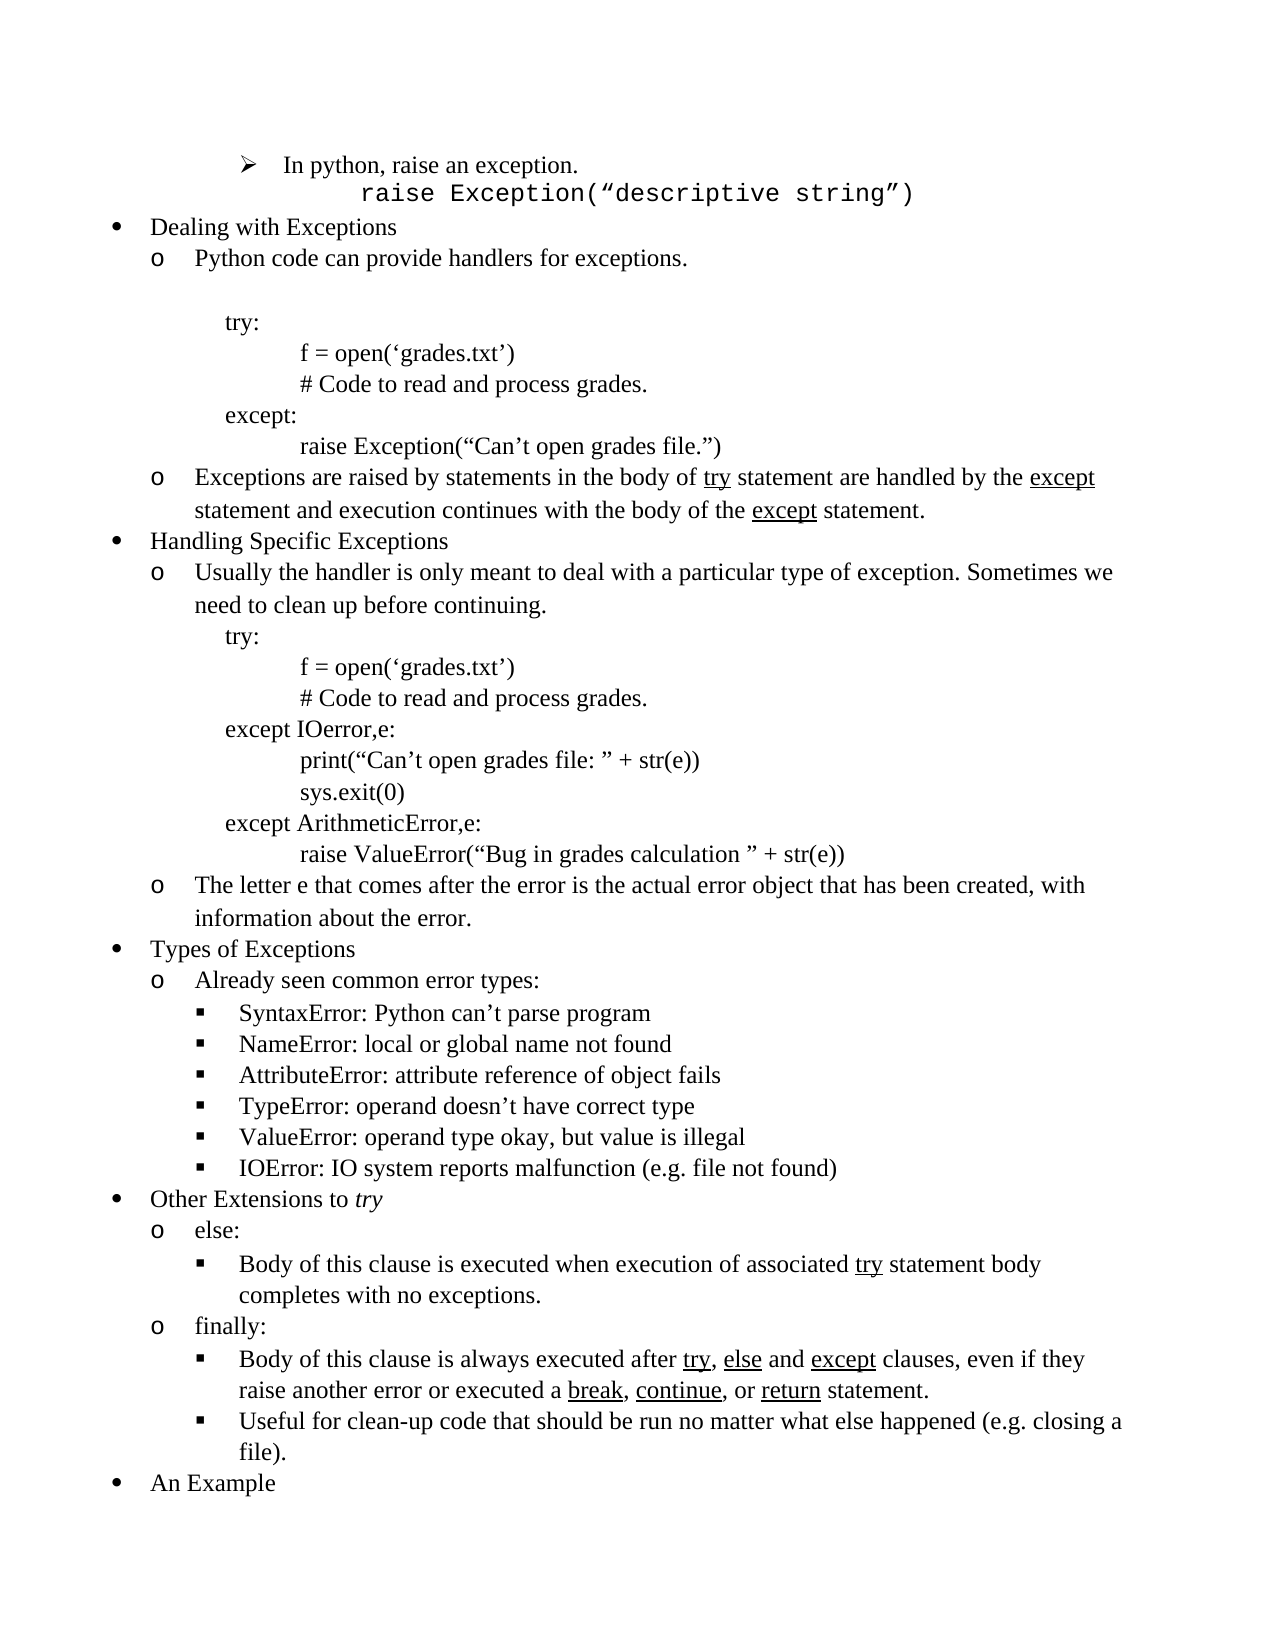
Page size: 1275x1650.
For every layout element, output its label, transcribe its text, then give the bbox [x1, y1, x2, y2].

text try: [225, 307, 1125, 336]
list NameError: local or global name not found [194, 1029, 1125, 1058]
list Useful for clean-up code that should be run no matter what else happened (e.g. closing a file). [194, 1406, 1125, 1466]
text print(“Can’t open grades file: ” + str(e)) [150, 746, 1125, 774]
text except ArithmeticError,e: [150, 808, 1125, 836]
list Already seen common error types: [150, 965, 1125, 996]
text except IOerror,e: [150, 714, 1125, 743]
list Handling Specific Exceptions [112, 526, 1125, 555]
text raise ValueError(“Bug in grades calculation ” + str(e)) [150, 839, 1125, 867]
list finally: [150, 1311, 1125, 1342]
list Usually the handler is only meant to deal with a particular type of exception. Sometimes we need to clean up before continuing. [150, 557, 1125, 619]
list Types of Exceptions [112, 934, 1125, 963]
list else: [150, 1216, 1125, 1246]
text # Code to read and process grades. [225, 369, 1125, 398]
list Body of this clause is executed when execution of associated try statement body completes with no exceptions. [194, 1249, 1125, 1308]
text raise Exception(“descriptive string”) [150, 181, 1125, 209]
list IOError: IO system reports malfunction (e.g. file not found) [194, 1153, 1125, 1182]
text # Code to read and process grades. [225, 683, 1125, 712]
text try: [225, 621, 1125, 650]
list Dealing with Exceptions [112, 212, 1125, 240]
list Other Extensions to try [112, 1184, 1125, 1213]
text except: [150, 400, 1125, 429]
list Exceptions are raised by statements in the body of try statement are handled by the except statement and execution continues with the body of the except statement. [150, 462, 1125, 524]
text raise Exception(“Can’t open grades file.”) [150, 431, 1125, 460]
text f = open(‘grades.txt’) [225, 652, 1125, 681]
list TypeError: operand doesn’t have correct type [194, 1091, 1125, 1120]
text f = open(‘grades.txt’) [225, 338, 1125, 367]
list ValueError: operand type okay, but value is illegal [194, 1122, 1125, 1151]
list AttributeError: attribute reference of object fails [194, 1060, 1125, 1089]
list Body of this clause is always executed after try, else and except clauses, even if they raise another error or executed a break, continue, or return statement. [194, 1344, 1125, 1404]
list Python code can provide handlers for exceptions. [150, 243, 1125, 273]
text sys.exit(0) [150, 777, 1125, 805]
list An Example [112, 1468, 1125, 1497]
list The letter e that comes after the error is the actual error object that has been created, with information about the error. [150, 870, 1125, 932]
list SyntaxError: Python can’t parse program [194, 998, 1125, 1027]
list In python, raise an exception. [239, 150, 1125, 179]
